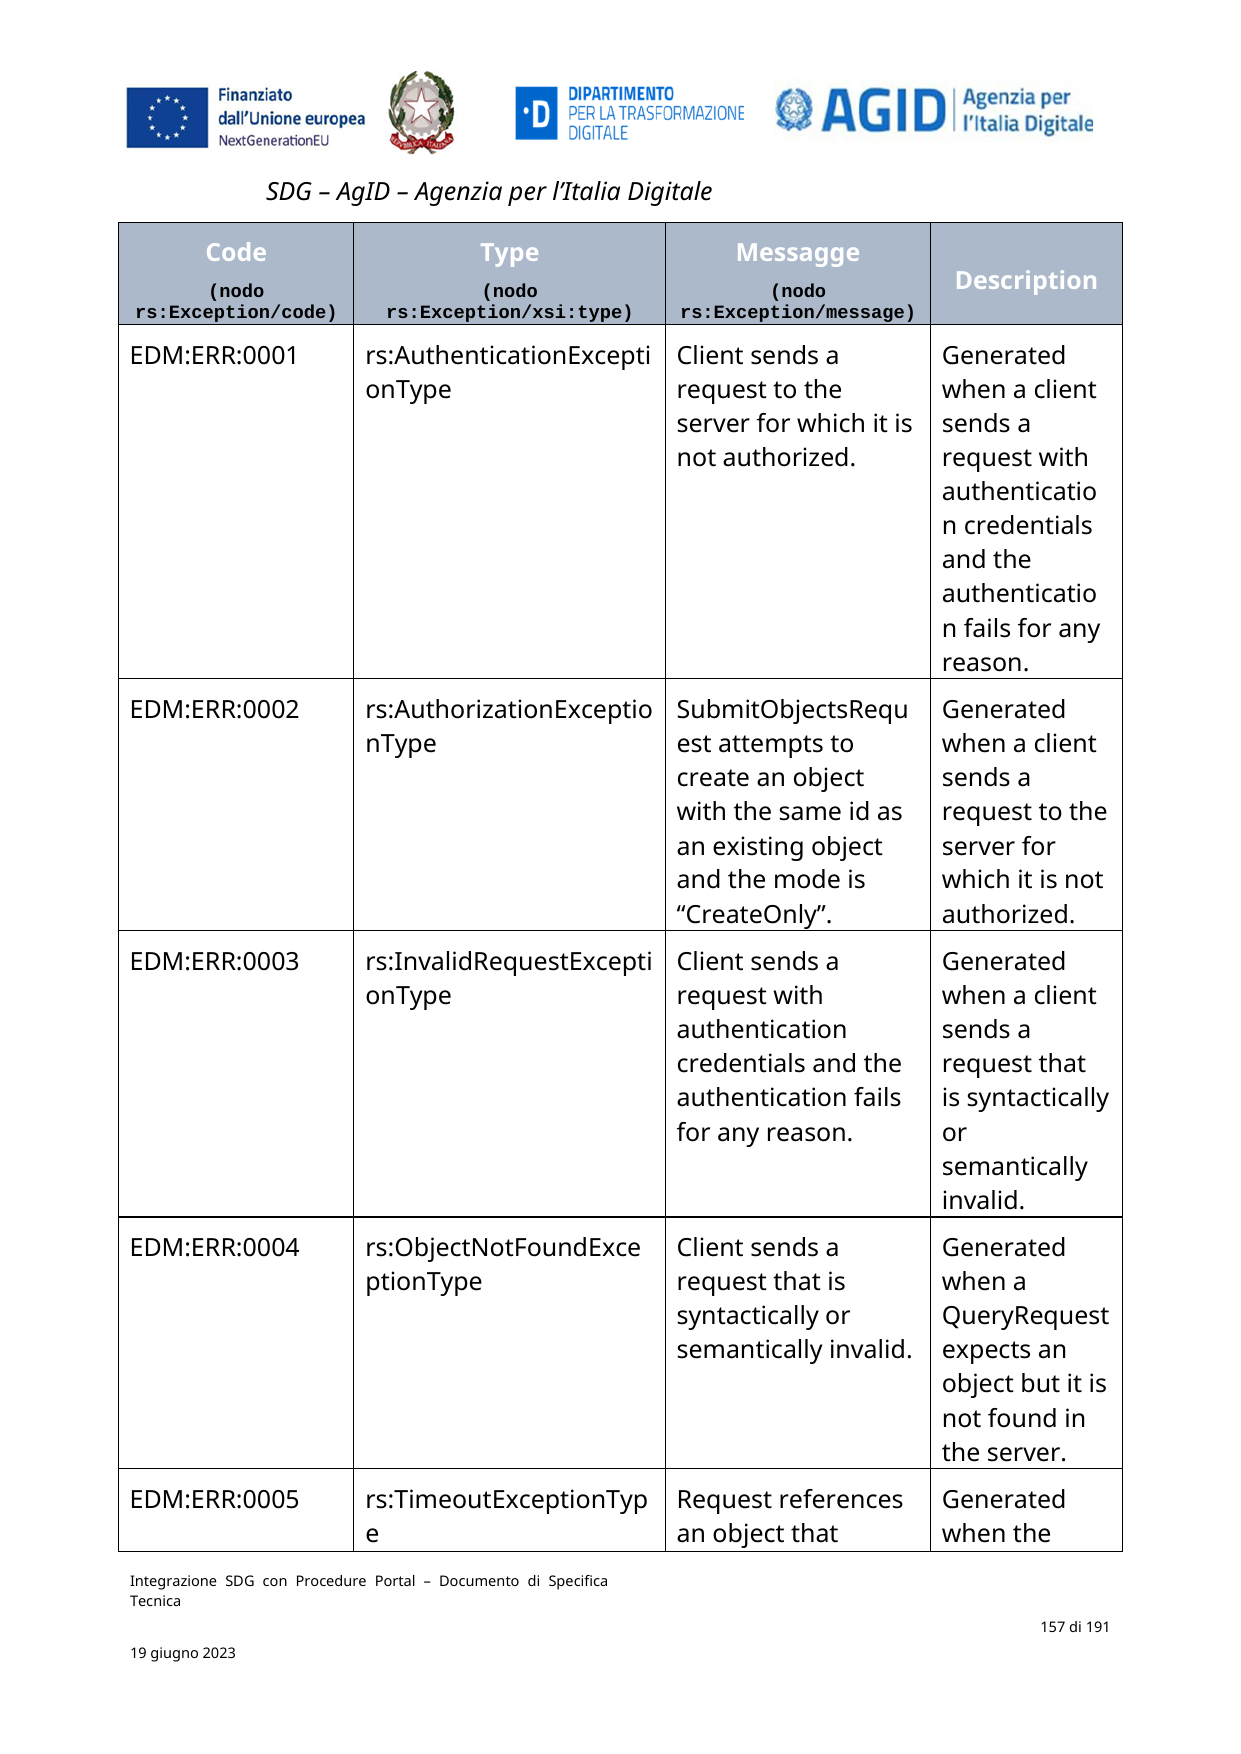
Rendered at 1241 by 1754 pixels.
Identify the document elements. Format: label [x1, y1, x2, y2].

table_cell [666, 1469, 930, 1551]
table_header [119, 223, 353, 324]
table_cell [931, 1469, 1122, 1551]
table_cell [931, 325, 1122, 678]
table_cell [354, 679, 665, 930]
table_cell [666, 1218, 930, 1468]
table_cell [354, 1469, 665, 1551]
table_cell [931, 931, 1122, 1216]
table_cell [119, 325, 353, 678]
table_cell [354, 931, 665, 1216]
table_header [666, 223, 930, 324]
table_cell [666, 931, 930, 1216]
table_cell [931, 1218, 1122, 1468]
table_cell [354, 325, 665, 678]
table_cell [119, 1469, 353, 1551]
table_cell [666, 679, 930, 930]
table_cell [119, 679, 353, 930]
picture [118, 71, 1094, 157]
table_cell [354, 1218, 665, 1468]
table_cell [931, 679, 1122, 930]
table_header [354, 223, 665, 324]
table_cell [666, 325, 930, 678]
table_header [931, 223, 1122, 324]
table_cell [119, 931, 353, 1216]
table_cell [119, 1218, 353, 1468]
